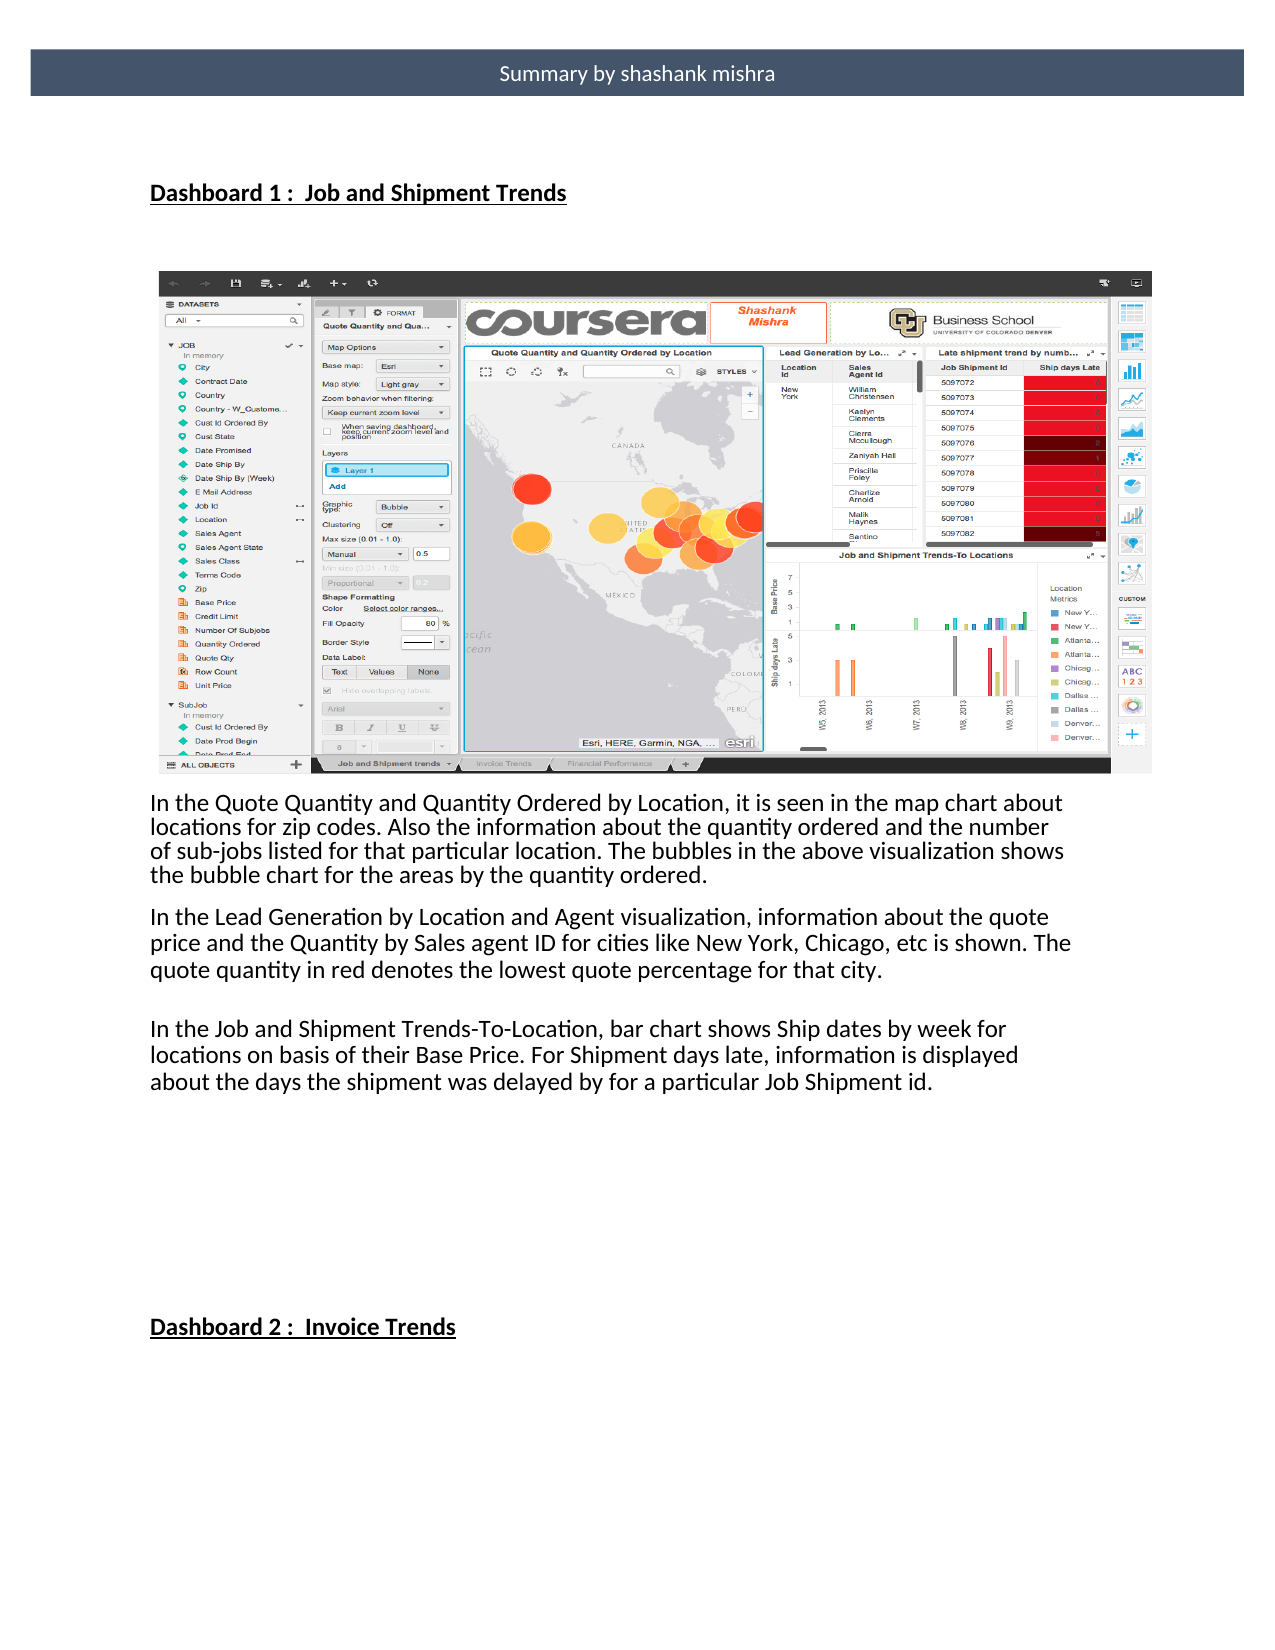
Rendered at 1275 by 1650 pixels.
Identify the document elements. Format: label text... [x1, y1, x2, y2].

text In the Job and Shipment Trends-To-Location, bar chart shows Ship dates by week for locations on basis of their Base Price. For Shipment days late, information is displayed about the days the shipment was delayed by for a particular Job Shipment id. [150, 1016, 1077, 1097]
text In the Quote Quantity and Quantity Ordered by Location, it is seen in the map chart about locations for zip codes. Also the information about the quantity ordered and the number of sub-jobs listed for that particular location. The bubbles in the above visualization shows the bubble chart for the areas by the quantity ordered. [150, 792, 1073, 890]
picture [158, 271, 1152, 774]
text Dashboard 2 : Invoice Trends [150, 1311, 1125, 1342]
text In the Lead Generation by Location and Agent visualization, information about the quote price and the Quantity by Sales agent ID for cities like New York, Chicago, etc is shown. The quote quantity in red denotes the lowest quote percentage for that city. [150, 903, 1077, 985]
text Dashboard 1 : Job and Shipment Trends [150, 178, 1125, 208]
